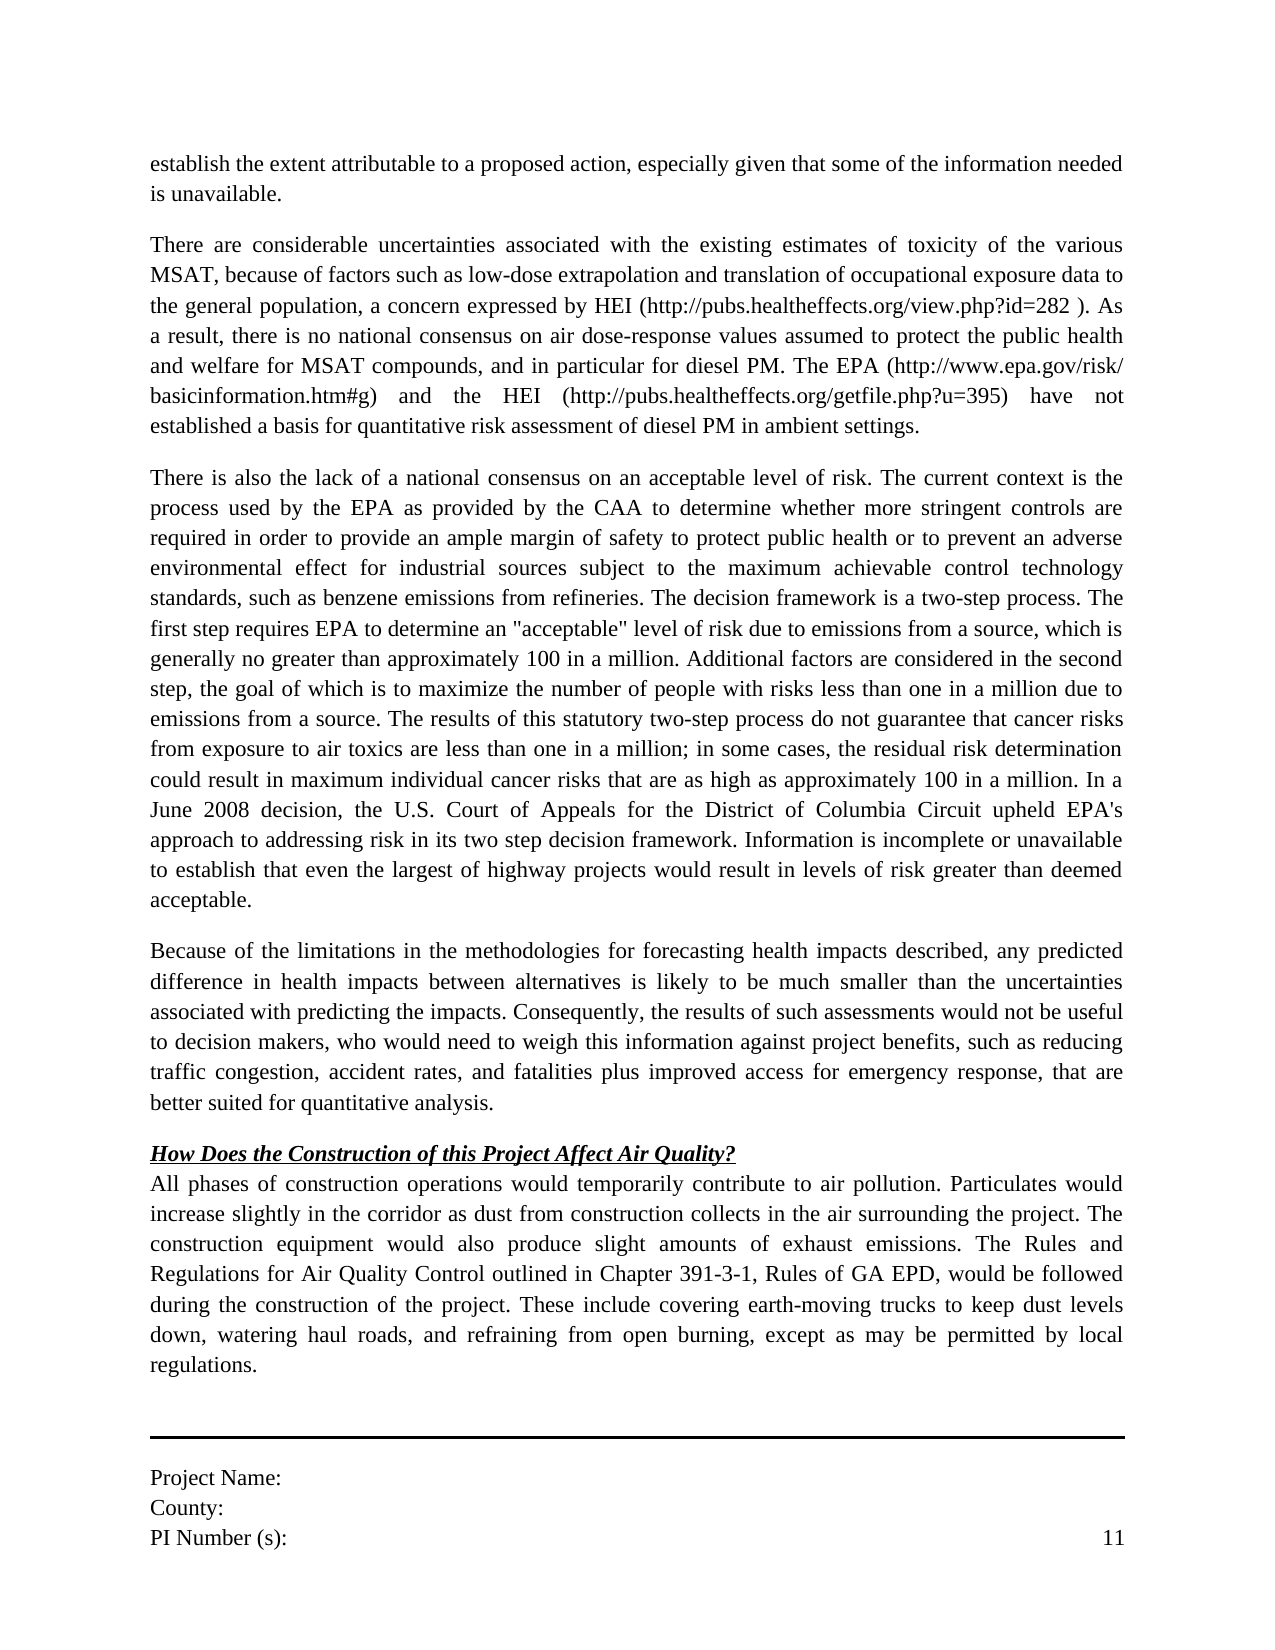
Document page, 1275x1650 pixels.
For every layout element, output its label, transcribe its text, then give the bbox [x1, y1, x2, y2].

text There is also the lack of a national consensus on an acceptable level of risk. The current context is the process used by the EPA as provided by the CAA to determine whether more stringent controls are required in order to provide an ample margin of safety to protect public health or to prevent an adverse environmental effect for industrial sources subject to the maximum achievable control technology standards, such as benzene emissions from refineries. The decision framework is a two-step process. The first step requires EPA to determine an "acceptable" level of risk due to emissions from a source, which is generally no greater than approximately 100 in a million. Additional factors are considered in the second step, the goal of which is to maximize the number of people with risks less than one in a million due to emissions from a source. The results of this statutory two-step process do not guarantee that cancer risks from exposure to air toxics are less than one in a million; in some cases, the residual risk determination could result in maximum individual cancer risks that are as high as approximately 100 in a million. In a June 2008 decision, the U.S. Court of Appeals for the District of Columbia Circuit upheld EPA's approach to addressing risk in its two step decision framework. Information is incomplete or unavailable to establish that even the largest of highway projects would result in levels of risk greater than deemed acceptable. [150, 463, 1125, 913]
text There are considerable uncertainties associated with the existing estimates of toxicity of the various MSAT, because of factors such as low-dose extrapolation and translation of occupational exposure data to the general population, a concern expressed by HEI (http://pubs.healtheffects.org/view.php?id=282 ). As a result, there is no national consensus on air dose-response values assumed to protect the public health and welfare for MSAT compounds, and in particular for diesel PM. The EPA (http://www.epa.gov/risk/ basicinformation.htm#g) and the HEI (http://pubs.healtheffects.org/getfile.php?u=395) have not established a basis for quantitative risk assessment of diesel PM in ambient settings. [150, 231, 1125, 439]
text Because of the limitations in the methodologies for forecasting health impacts described, any predicted difference in health impacts between alternatives is likely to be much smaller than the uncertainties associated with predicting the impacts. Consequently, the results of such assessments would not be useful to decision makers, who would need to weigh this information against project benefits, such as reducing traffic congestion, accident rates, and fatalities plus improved access for emergency response, that are better suited for quantitative analysis. [150, 937, 1125, 1115]
subtitle How Does the Construction of this Project Affect Air Quality? [150, 1139, 1125, 1166]
